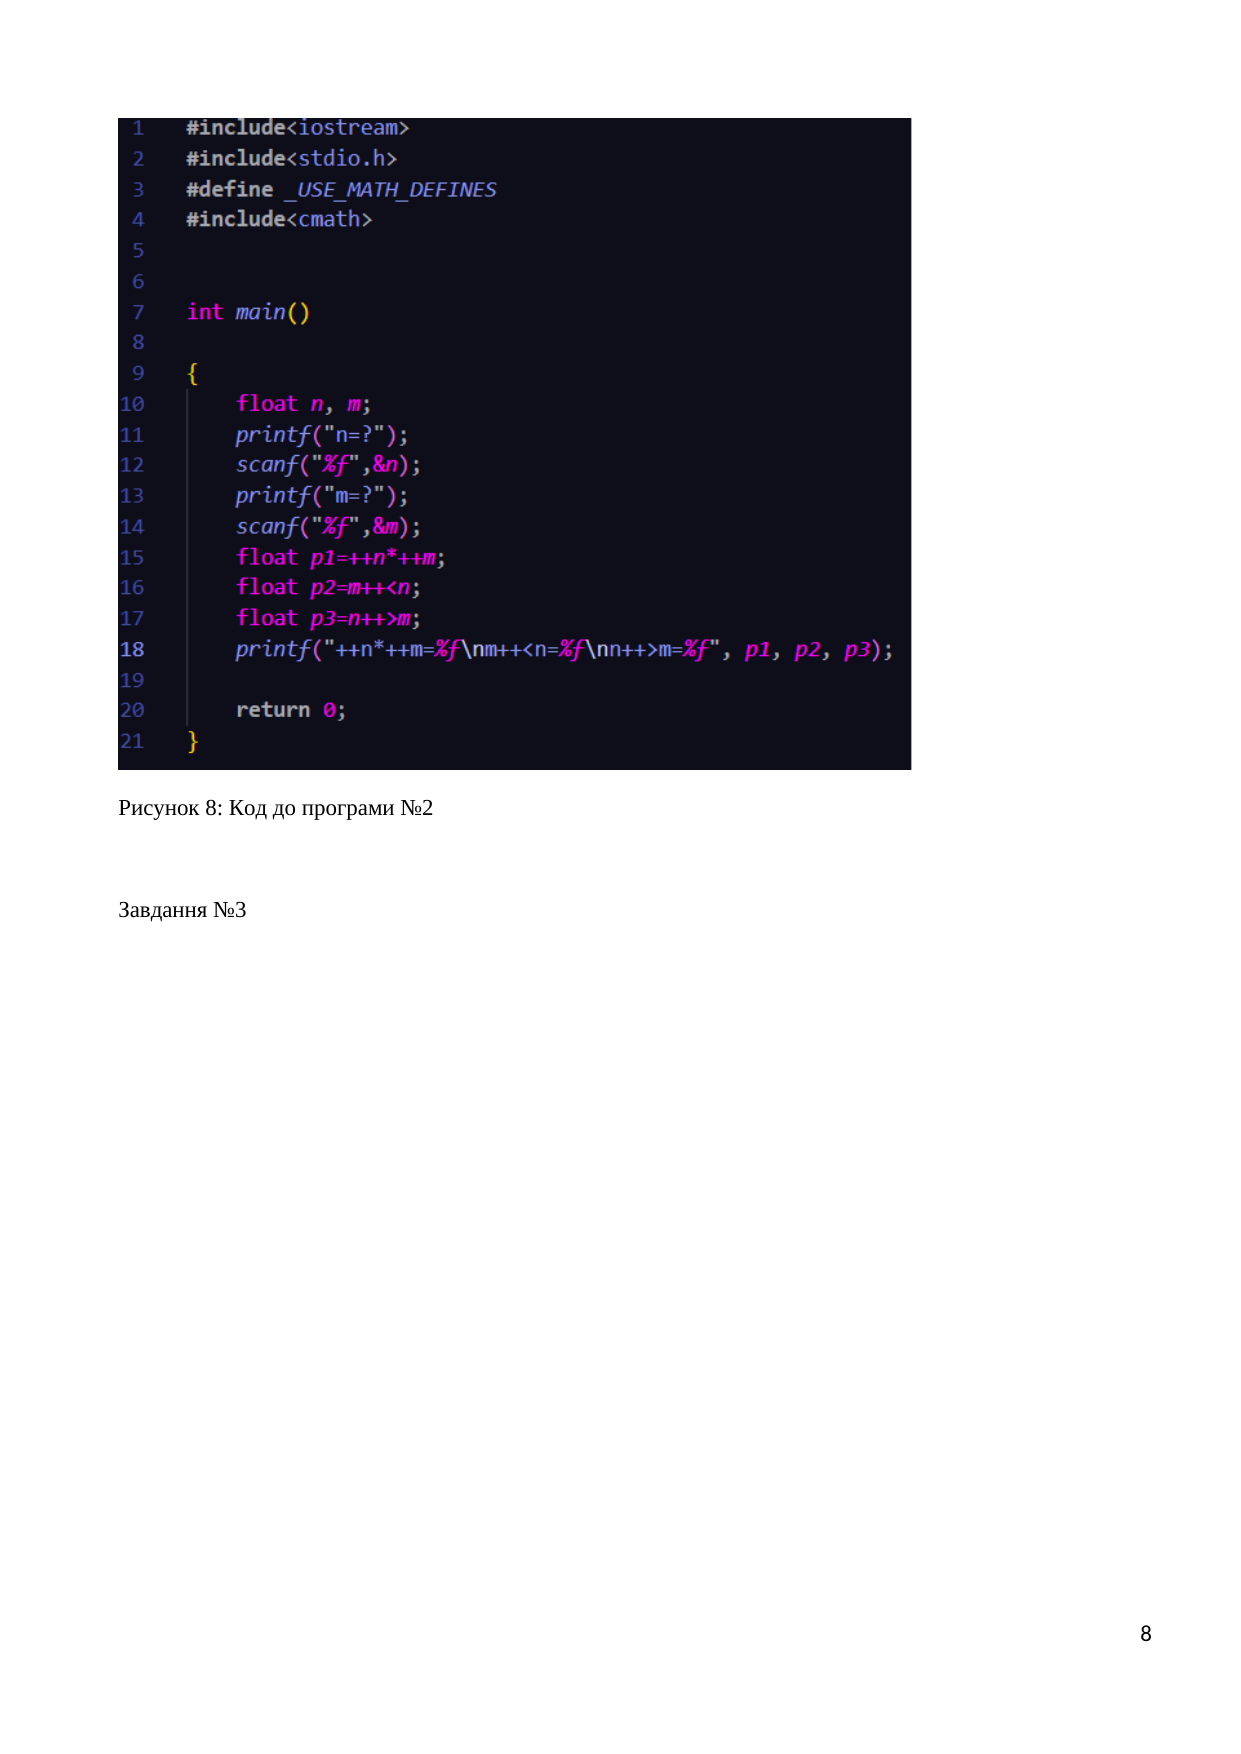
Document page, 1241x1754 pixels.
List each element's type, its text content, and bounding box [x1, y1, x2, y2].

text Завдання №3 [118, 897, 1152, 923]
picture [118, 118, 912, 770]
text Рисунок 8: Код до програми №2 [118, 794, 1152, 821]
